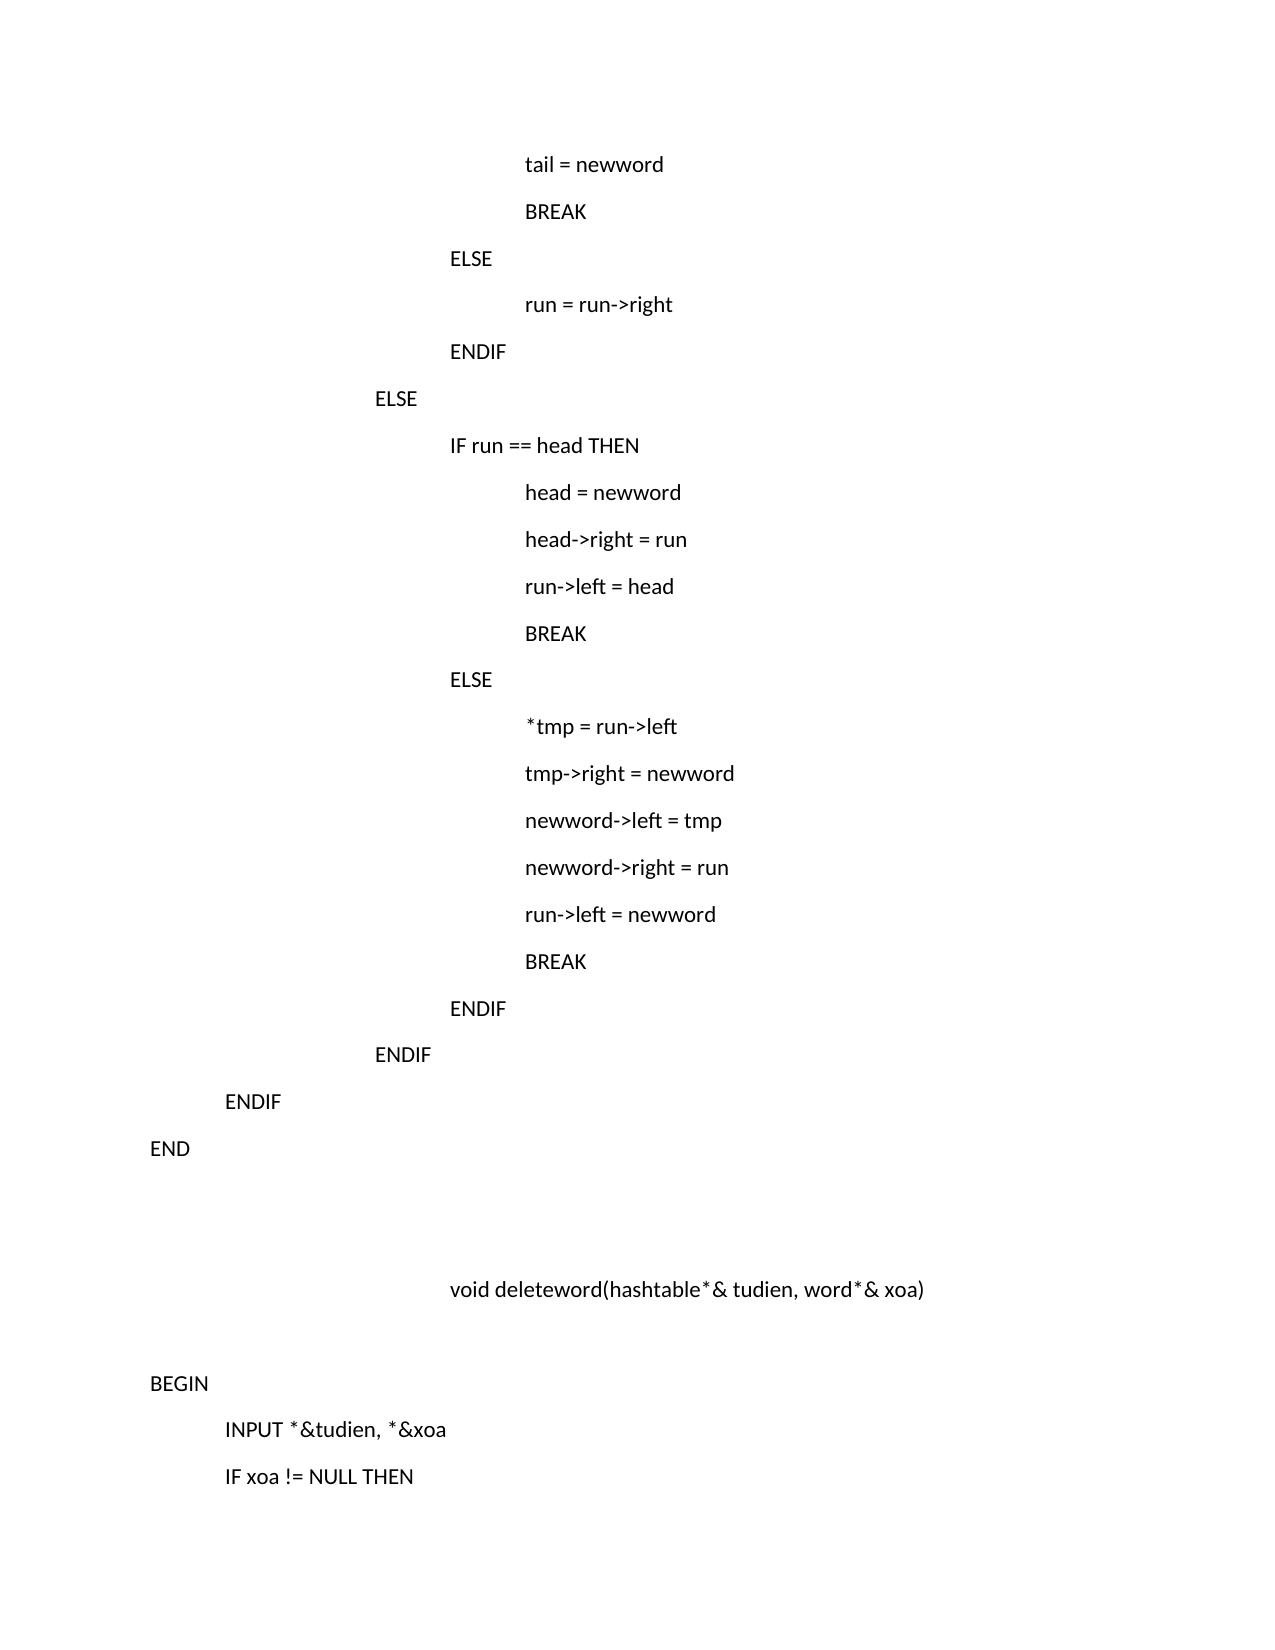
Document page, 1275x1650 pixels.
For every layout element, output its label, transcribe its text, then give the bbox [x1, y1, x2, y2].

text IF run == head THEN [150, 431, 1125, 459]
text BEGIN [150, 1369, 1125, 1397]
text IF xoa != NULL THEN [150, 1462, 1125, 1491]
text ENDIF [150, 1087, 1125, 1116]
text ELSE [150, 384, 1125, 412]
text newword->left = tmp [150, 806, 1125, 834]
text ELSE [150, 244, 1125, 272]
text tail = newword [150, 150, 1125, 178]
text newword->right = run [150, 853, 1125, 881]
text ELSE [150, 666, 1125, 694]
text ENDIF [150, 994, 1125, 1022]
text ENDIF [150, 1041, 1125, 1069]
text BREAK [150, 947, 1125, 975]
text END [150, 1134, 1125, 1162]
text head = newword [150, 478, 1125, 506]
text run->left = head [150, 572, 1125, 600]
text run = run->right [150, 291, 1125, 319]
text run->left = newword [150, 900, 1125, 928]
text *tmp = run->left [150, 712, 1125, 741]
text ENDIF [150, 337, 1125, 366]
text INPUT *&tudien, *&xoa [150, 1416, 1125, 1444]
text BREAK [150, 197, 1125, 225]
text void deleteword(hashtable*& tudien, word*& xoa) [150, 1275, 1125, 1303]
text tmp->right = newword [150, 759, 1125, 787]
text head->right = run [150, 525, 1125, 553]
text BREAK [150, 619, 1125, 647]
